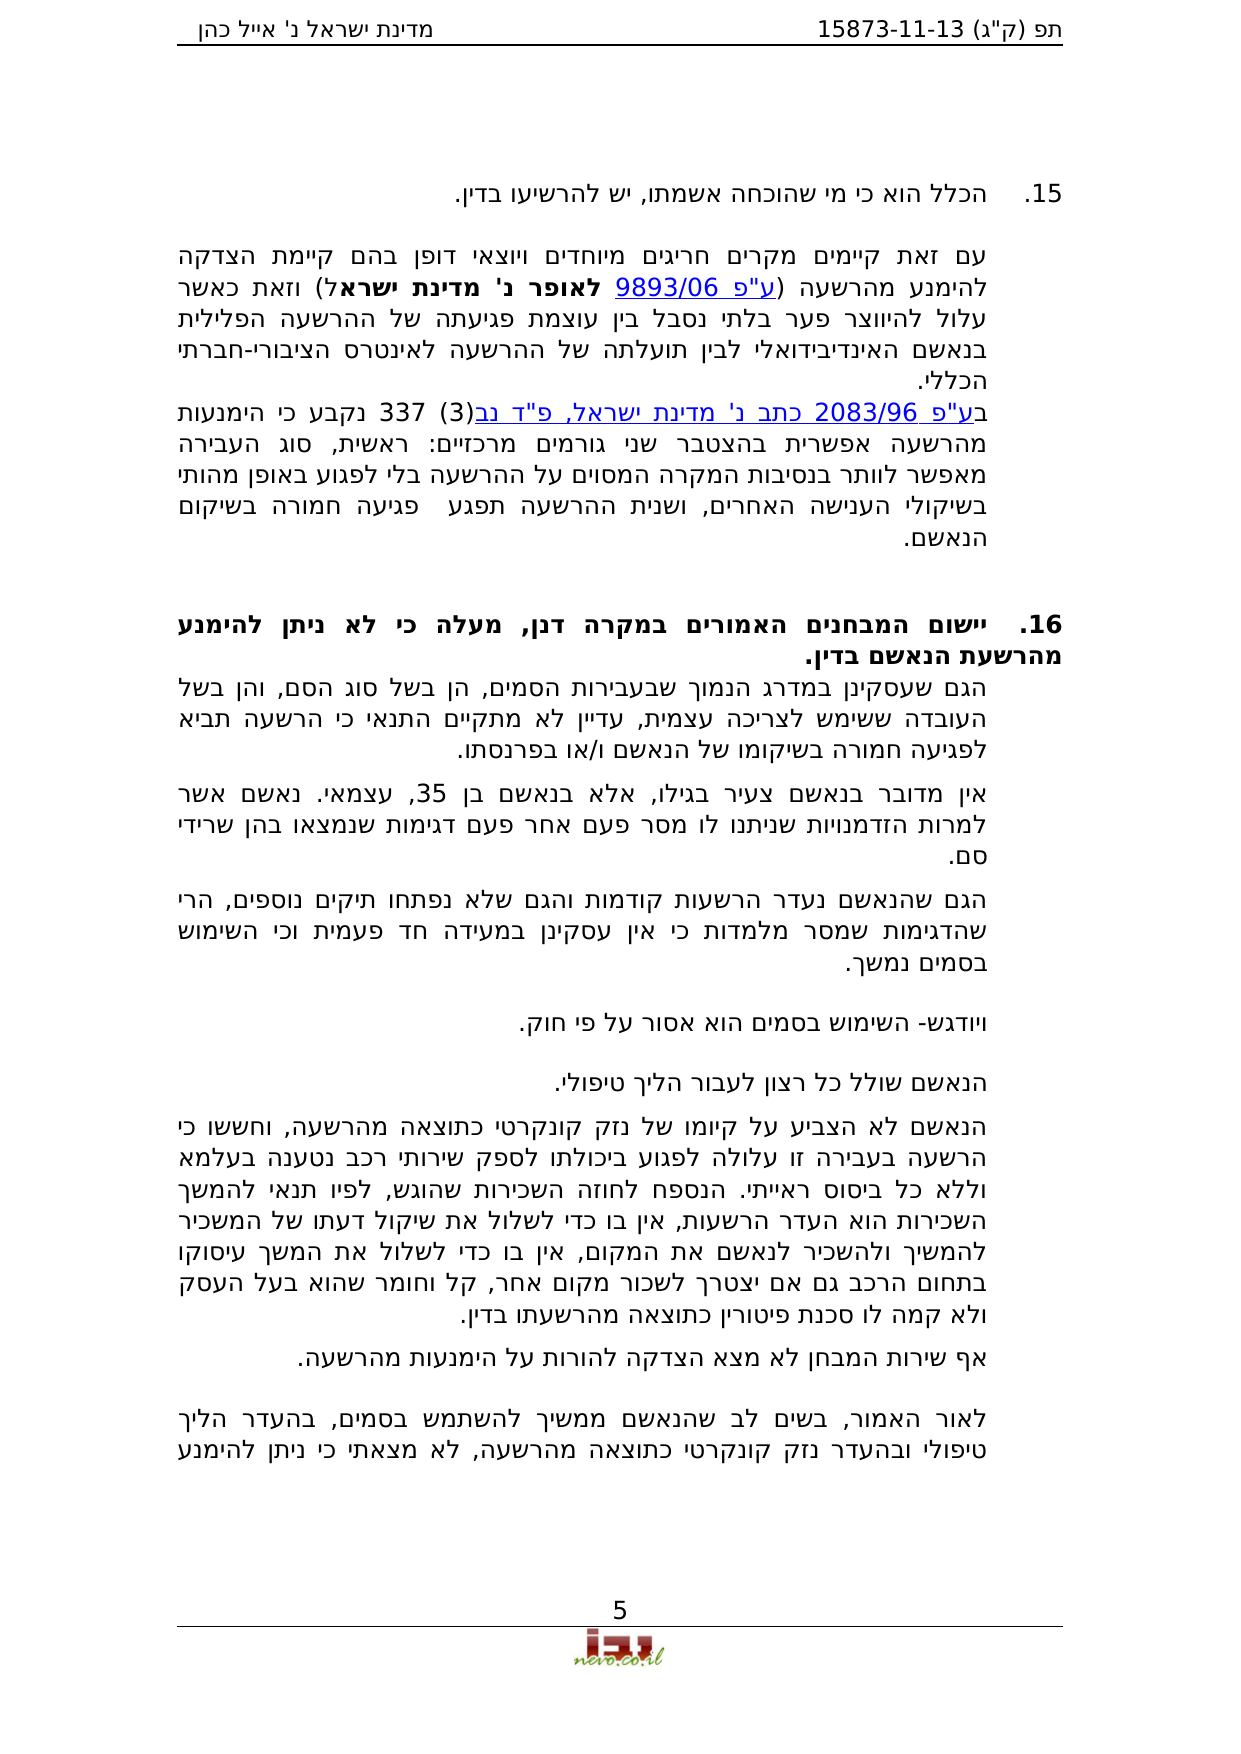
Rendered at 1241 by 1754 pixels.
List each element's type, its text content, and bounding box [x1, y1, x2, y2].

text בע"פ 2083/96 כתב נ' מדינת ישראל, פ"ד נב(3) 337 נקבע כי הימנעות מהרשעה אפשרית בהצטבר שני גורמים מרכזיים: ראשית, סוג העבירה מאפשר לוותר בנסיבות המקרה המסוים על ההרשעה בלי לפגוע באופן מהותי בשיקולי הענישה האחרים, ושנית ההרשעה תפגע פגיעה חמורה בשיקום הנאשם. [177, 396, 988, 552]
text הנאשם לא הצביע על קיומו של נזק קונקרטי כתוצאה מהרשעה, וחששו כי הרשעה בעבירה זו עלולה לפגוע ביכולתו לספק שירותי רכב נטענה בעלמא וללא כל ביסוס ראייתי. הנספח לחוזה השכירות שהוגש, לפיו תנאי להמשך השכירות הוא העדר הרשעות, אין בו כדי לשלול את שיקול דעתו של המשכיר להמשיך ולהשכיר לנאשם את המקום, אין בו כדי לשלול את המשך עיסוקו בתחום הרכב גם אם יצטרך לשכור מקום אחר, קל וחומר שהוא בעל העסק ולא קמה לו סכנת פיטורין כתוצאה מהרשעתו בדין. [177, 1111, 988, 1329]
text עם זאת קיימים מקרים חריגים מיוחדים ויוצאי דופן בהם קיימת הצדקה להימנע מהרשעה (ע"פ 9893/06 לאופר נ' מדינת ישראל) וזאת כאשר עלול להיווצר פער בלתי נסבל בין עוצמת פגיעתה של ההרשעה הפלילית בנאשם האינדיבידואלי לבין תועלתה של ההרשעה לאינטרס הציבורי-חברתי הכללי. [177, 240, 988, 396]
text אף שירות המבחן לא מצא הצדקה להורות על הימנעות מהרשעה. [177, 1342, 988, 1373]
text הנאשם שולל כל רצון לעבור הליך טיפולי. [177, 1067, 988, 1098]
text ויודגש- השימוש בסמים הוא אסור על פי חוק. [177, 1006, 988, 1038]
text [177, 1402, 988, 1465]
text הגם שעסקינן במדרג הנמוך שבעבירות הסמים, הן בשל סוג הסם, והן בשל העובדה ששימש לצריכה עצמית, עדיין לא מתקיים התנאי כי הרשעה תביא לפגיעה חמורה בשיקומו של הנאשם ו/או בפרנסתו. [177, 671, 988, 765]
picture [574, 1628, 666, 1667]
text הגם שהנאשם נעדר הרשעות קודמות והגם שלא נפתחו תיקים נוספים, הרי שהדגימות שמסר מלמדות כי אין עסקינן במעידה חד פעמית וכי השימוש בסמים נמשך. [177, 883, 988, 977]
text 16. יישום המבחנים האמורים במקרה דנן, מעלה כי לא ניתן להימנע מהרשעת הנאשם בדין. [177, 608, 1063, 671]
text 15. הכלל הוא כי מי שהוכחה אשמתו, יש להרשיעו בדין. [177, 177, 1063, 208]
text אין מדובר בנאשם צעיר בגילו, אלא בנאשם בן 35, עצמאי. נאשם אשר למרות הזדמנויות שניתנו לו מסר פעם אחר פעם דגימות שנמצאו בהן שרידי סם. [177, 777, 988, 871]
